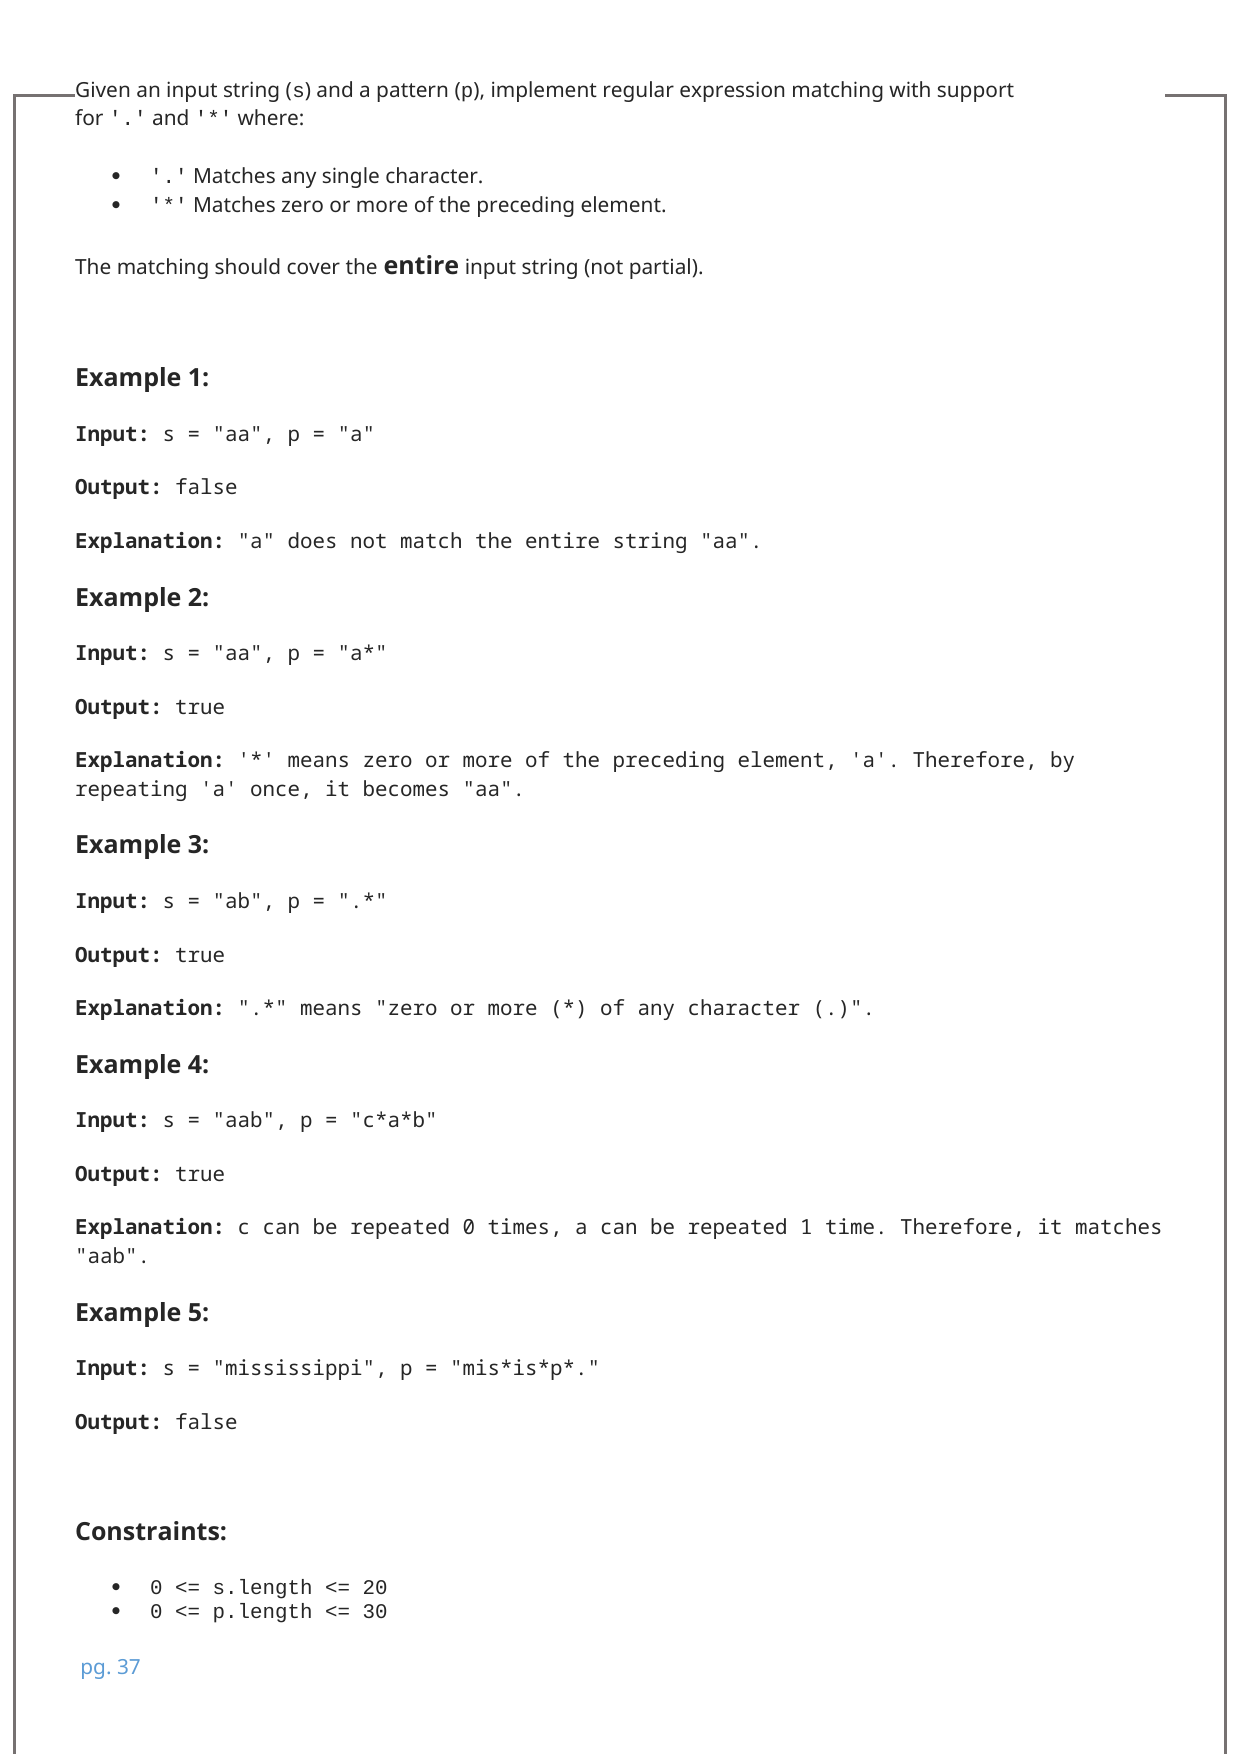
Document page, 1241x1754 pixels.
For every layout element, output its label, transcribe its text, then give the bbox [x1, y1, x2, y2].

text Example 5: [75, 1294, 1165, 1328]
text Explanation: '*' means zero or more of the preceding element, 'a'. Therefore, by repeating 'a' once, it becomes "aa". [75, 745, 1165, 802]
list '*' Matches zero or more of the preceding element. [112, 190, 1165, 218]
text Output: true [75, 692, 1165, 720]
text Output: false [75, 1407, 1165, 1435]
text Input: s = "ab", p = ".*" [75, 886, 1165, 915]
text Given an input string (s) and a pattern (p), implement regular expression matching with support for '.' and '*' where: [75, 75, 1165, 132]
list 0 <= s.length <= 20 [112, 1577, 1165, 1601]
text Example 1: [75, 360, 1165, 394]
text Input: s = "aa", p = "a" [75, 419, 1165, 447]
list 0 <= p.length <= 30 [112, 1601, 1165, 1624]
text Output: true [75, 1159, 1165, 1187]
text Example 4: [75, 1047, 1165, 1081]
text The matching should cover the entire input string (not partial). [75, 247, 1165, 282]
text Output: true [75, 940, 1165, 968]
text Explanation: "a" does not match the entire string "aa". [75, 526, 1165, 554]
text Explanation: c can be repeated 0 times, a can be repeated 1 time. Therefore, it matches "aab". [75, 1212, 1165, 1269]
text Input: s = "aa", p = "a*" [75, 638, 1165, 667]
text Input: s = "aab", p = "c*a*b" [75, 1106, 1165, 1134]
text Input: s = "mississippi", p = "mis*is*p*." [75, 1353, 1165, 1382]
text Explanation: ".*" means "zero or more (*) of any character (.)". [75, 993, 1165, 1022]
text Example 3: [75, 827, 1165, 861]
text Constraints: [75, 1514, 1165, 1548]
text Example 2: [75, 579, 1165, 613]
text Output: false [75, 472, 1165, 501]
list '.' Matches any single character.​​​​ [112, 161, 1165, 190]
